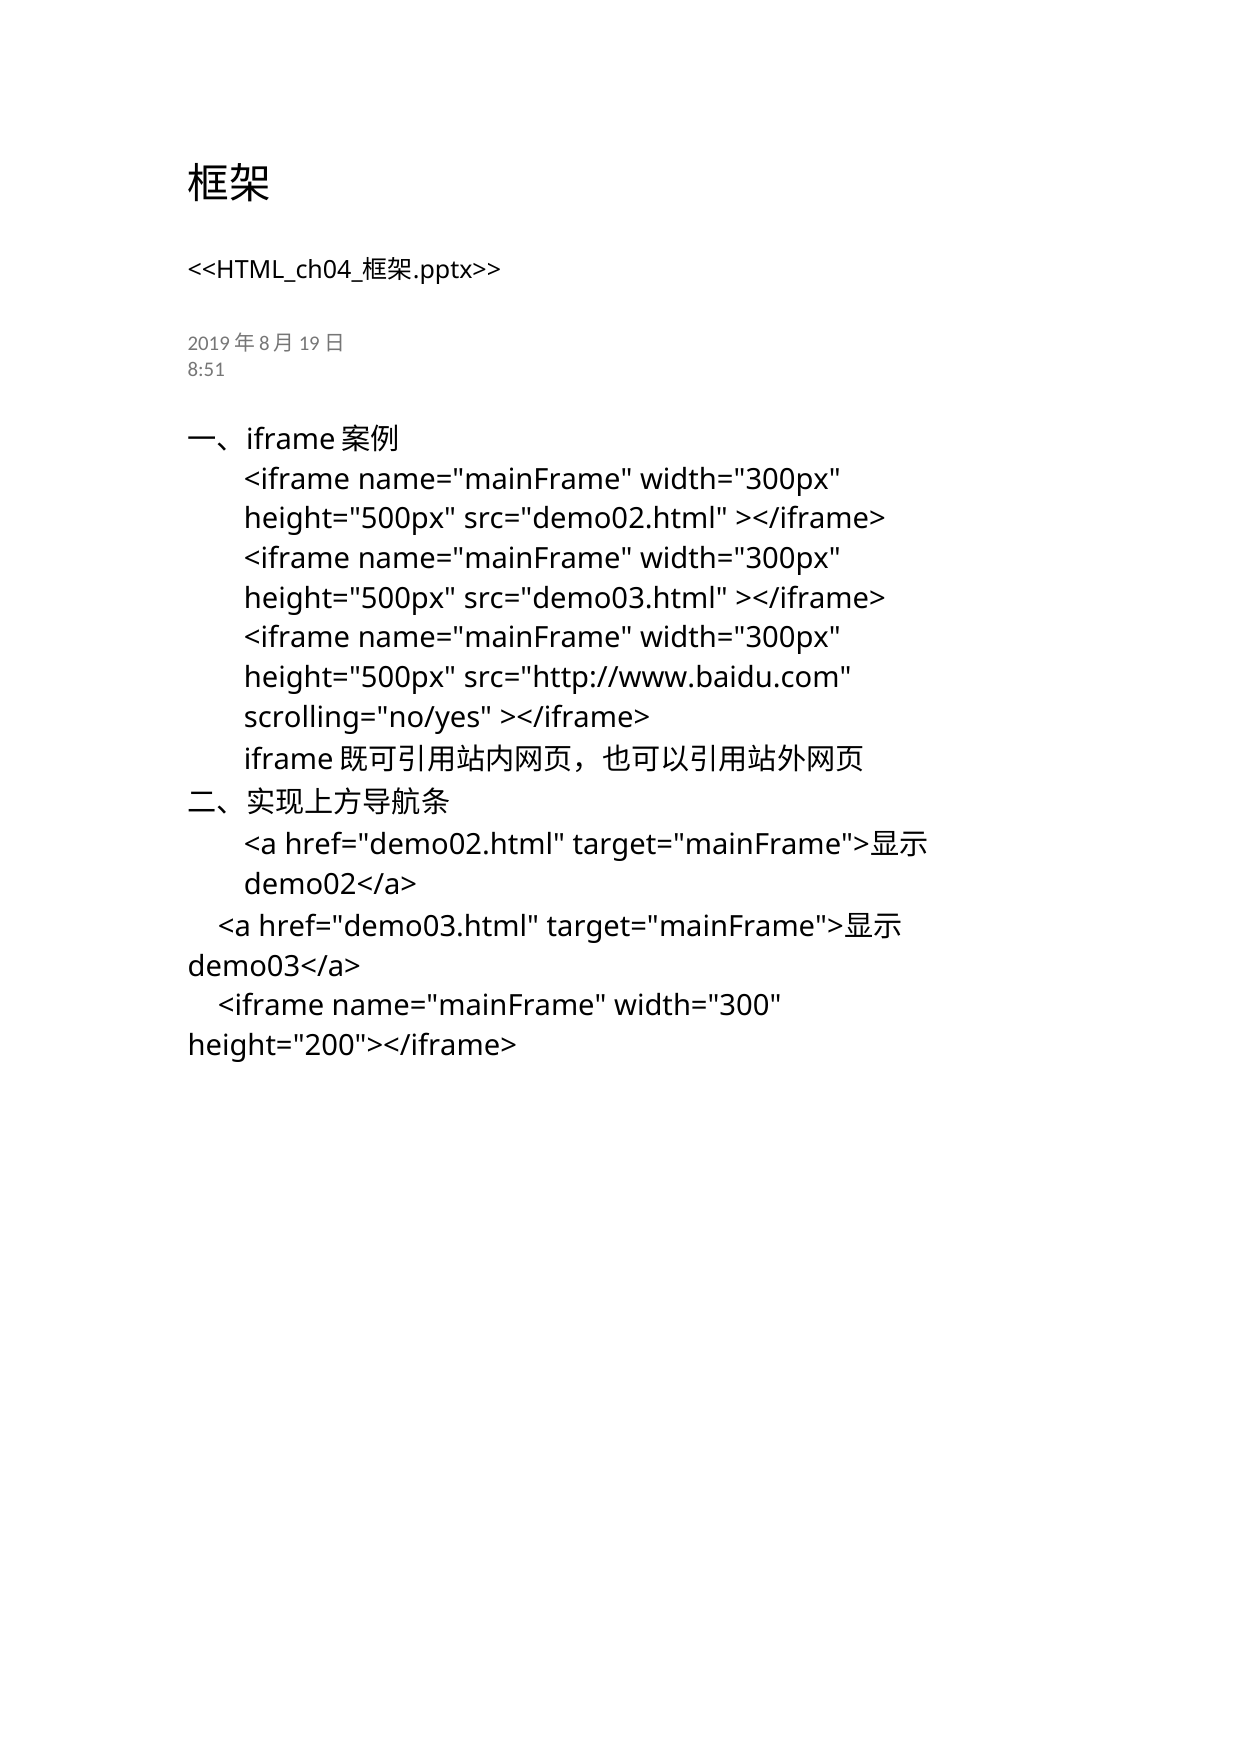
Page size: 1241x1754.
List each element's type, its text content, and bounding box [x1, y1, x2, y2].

text <a href="demo02.html" target="mainFrame">显示demo02</a> [244, 821, 1053, 903]
text <iframe name="mainFrame" width="300" height="200"></iframe> [187, 985, 1053, 1064]
text <<HTML_ch04_框架.pptx>> [187, 250, 1053, 286]
text <iframe name="mainFrame" width="300px" height="500px" src="demo02.html" ></iframe> [244, 458, 1053, 537]
text 2019年8月19日 [187, 326, 1053, 356]
text <a href="demo03.html" target="mainFrame">显示demo03</a> [187, 903, 1053, 985]
text iframe既可引用站内网页，也可以引用站外网页 [244, 736, 1053, 778]
text 一、iframe案例 [187, 416, 1053, 458]
text 8:51 [187, 356, 1053, 382]
text 二、实现上方导航条 [187, 778, 1053, 821]
text 框架 [187, 150, 1053, 210]
text <iframe name="mainFrame" width="300px" height="500px" src="demo03.html" ></iframe> [244, 537, 1053, 617]
text <iframe name="mainFrame" width="300px" height="500px" src="http://www.baidu.com" scrolling="no/yes" ></iframe> [244, 617, 1053, 736]
